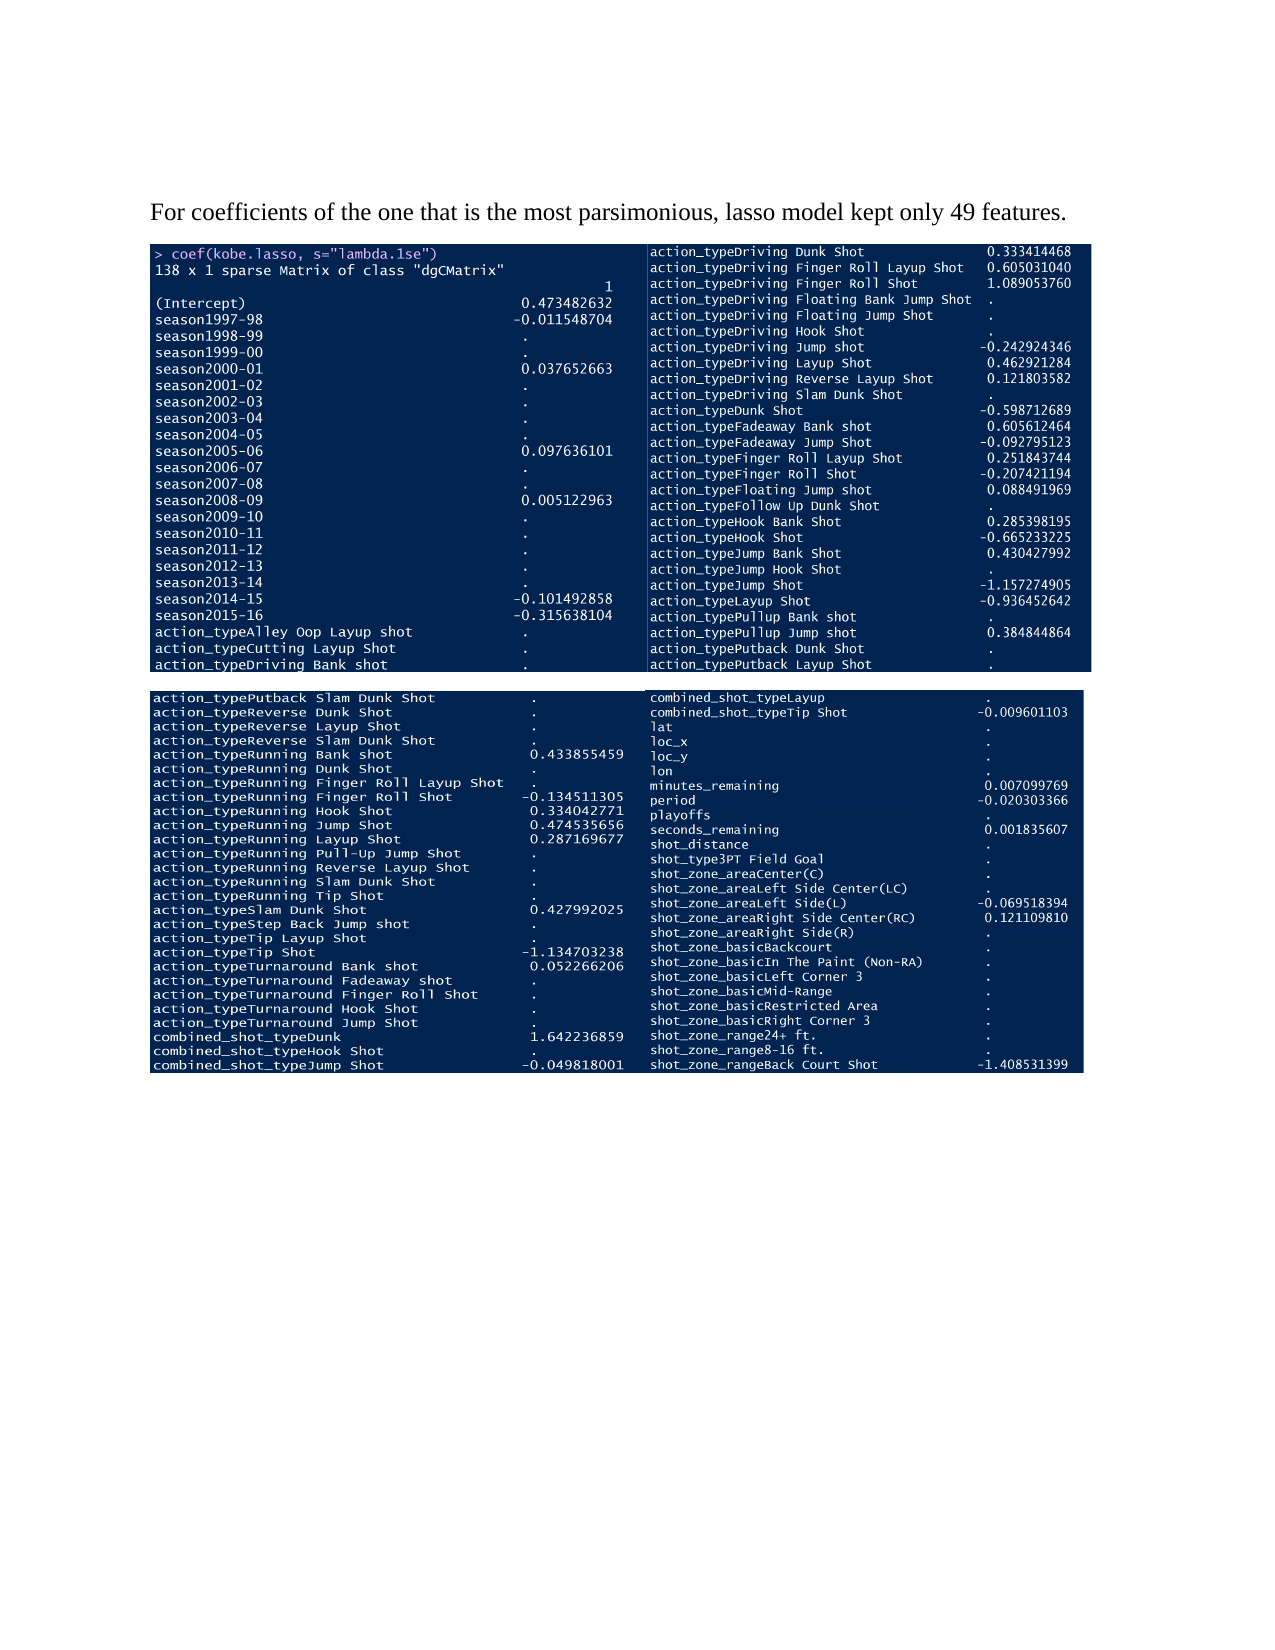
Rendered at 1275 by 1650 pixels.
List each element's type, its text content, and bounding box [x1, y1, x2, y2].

picture [150, 690, 1084, 1073]
text For coefficients of the one that is the most parsimonious, lasso model kept only 49 features. [150, 197, 1125, 226]
picture [150, 244, 1092, 672]
